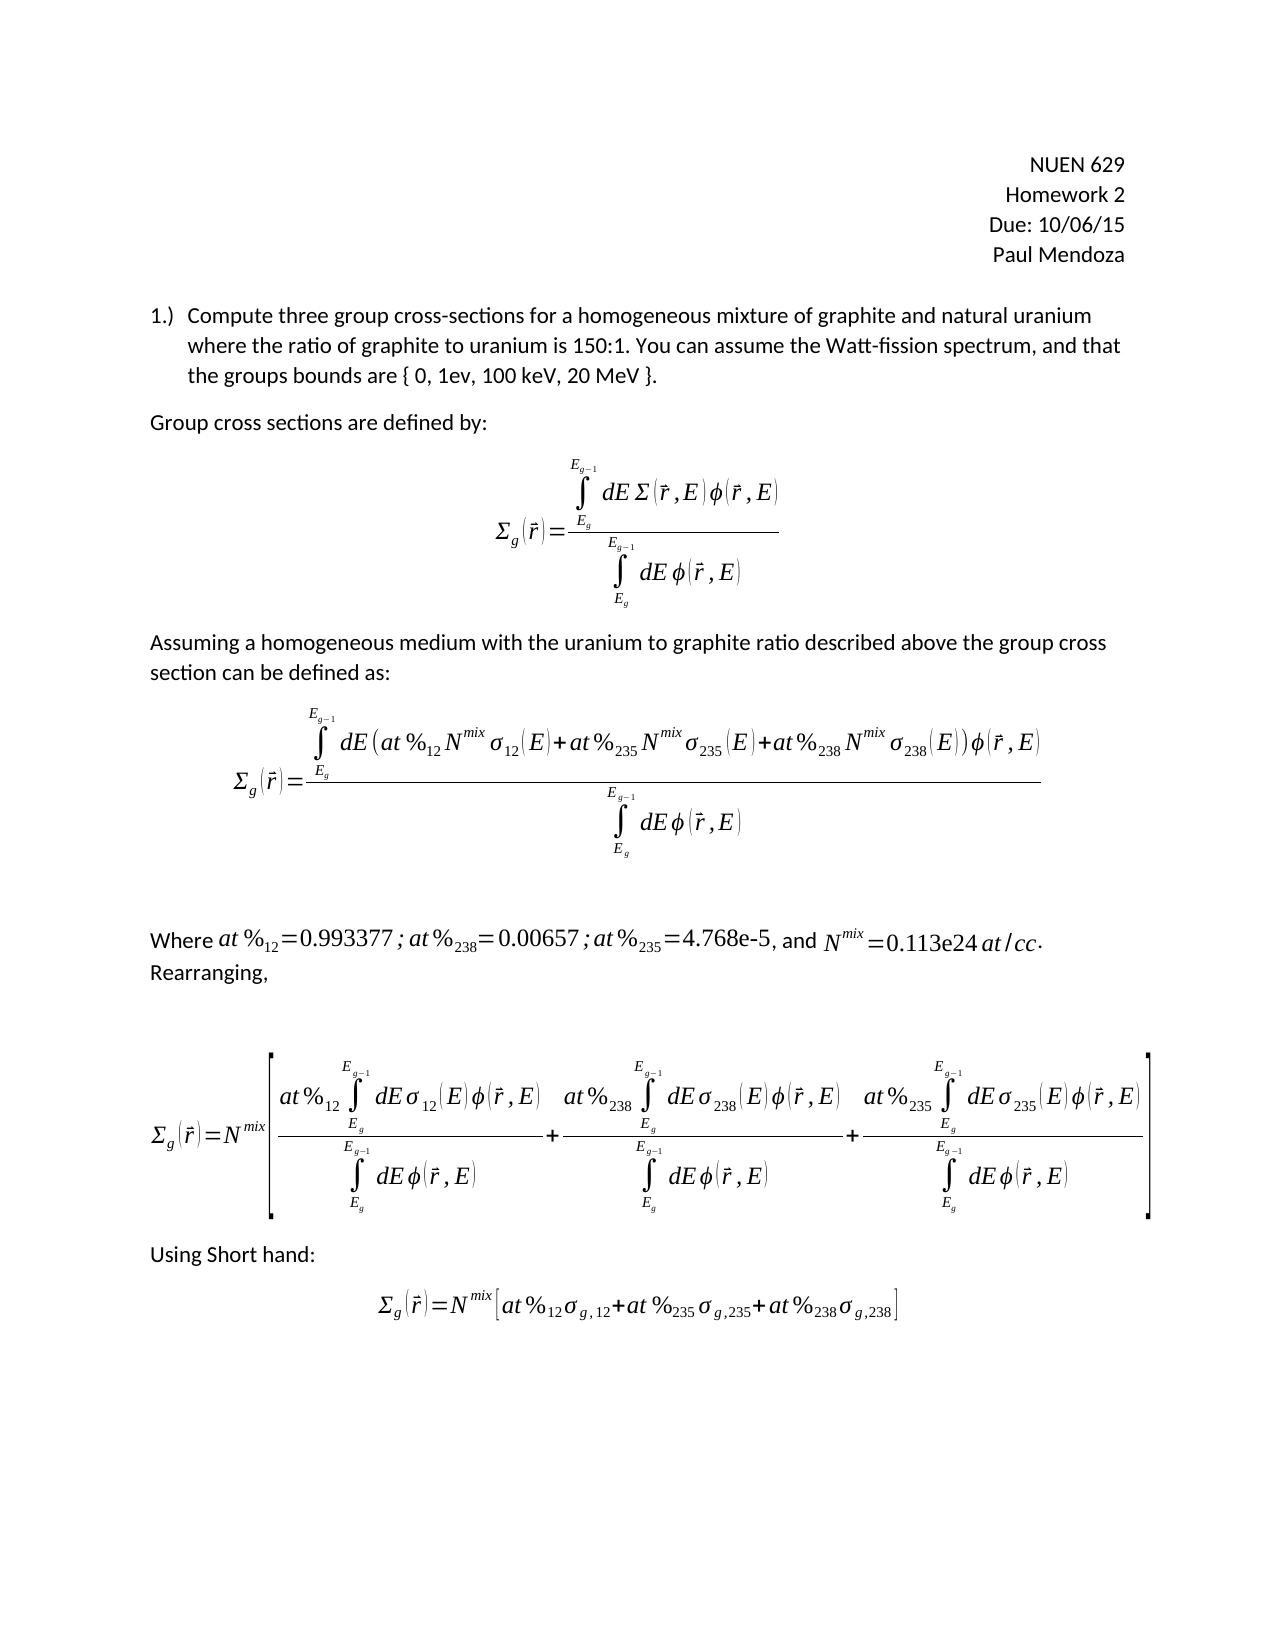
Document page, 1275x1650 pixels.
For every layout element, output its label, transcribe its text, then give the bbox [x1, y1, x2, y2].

text Where , and . Rearranging, [150, 924, 1125, 986]
text Due: 10/06/15 [150, 210, 1125, 238]
text NUEN 629 [150, 150, 1125, 178]
text Assuming a homogeneous medium with the uranium to graphite ratio described above the group cross section can be defined as: [150, 628, 1125, 686]
text Using Short hand: [150, 1240, 1125, 1268]
text Group cross sections are defined by: [150, 408, 1125, 436]
text Homework 2 [150, 180, 1125, 208]
list Compute three group cross-sections for a homogeneous mixture of graphite and natural uranium where the ratio of graphite to uranium is 150:1. You can assume the Watt-fission spectrum, and that the groups bounds are { 0, 1ev, 100 keV, 20 MeV }. [150, 301, 1125, 389]
text Paul Mendoza [150, 241, 1125, 269]
